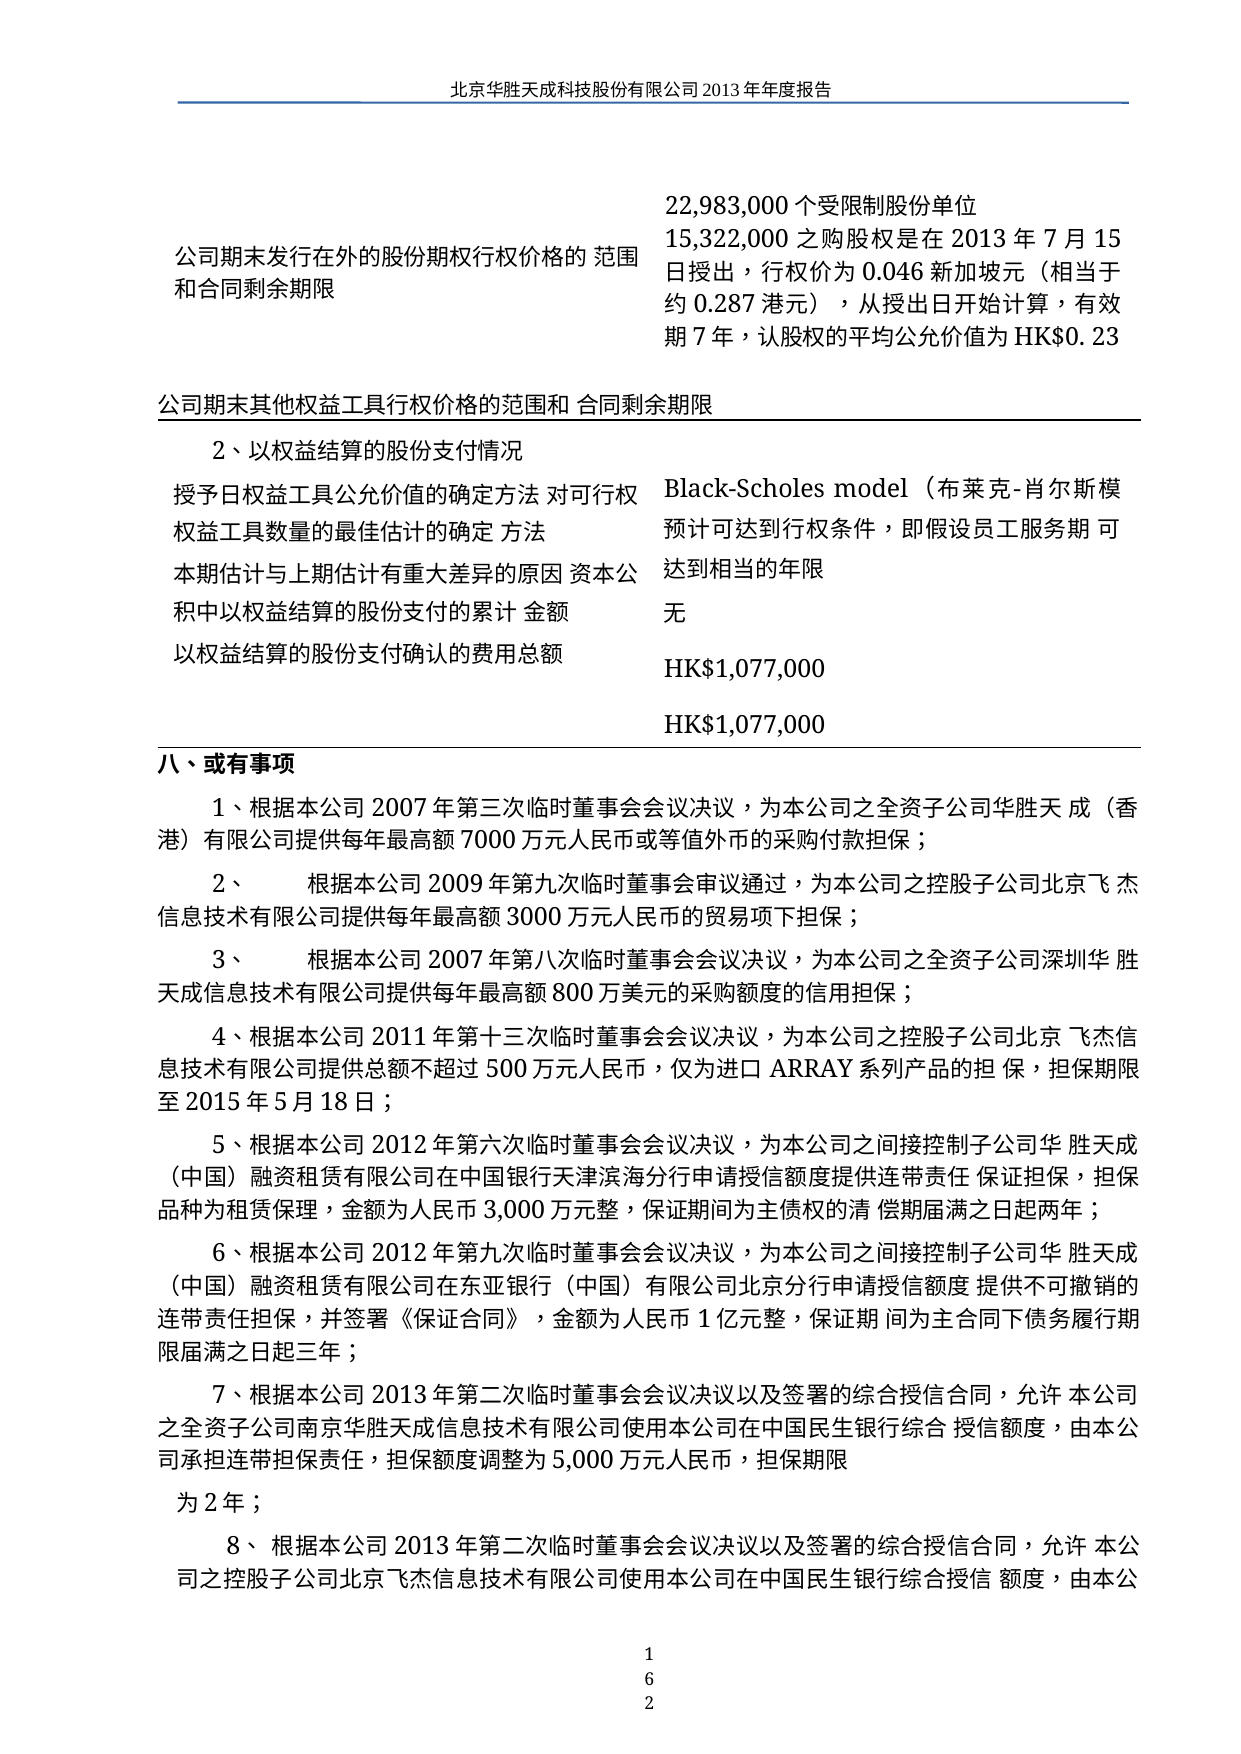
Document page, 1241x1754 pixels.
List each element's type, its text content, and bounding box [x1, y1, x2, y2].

text 6、根据本公司2012年第九次临时董事会会议决议，为本公司之间接控制子公司华 胜天成（中国）融资租赁有限公司在东亚银行（中国）有限公司北京分行申请授信额度 提供不可撤销的连带责任担保，并签署《保证合同》，金额为人民币1亿元整，保证期 间为主合同下债务履行期限届满之日起三年； [157, 1235, 1141, 1367]
text 公司期末其他权益工具行权价格的范围和 合同剩余期限 [157, 387, 1141, 421]
text 3、 根据本公司2007年第八次临时董事会会议决议，为本公司之全资子公司深圳华 胜天成信息技术有限公司提供每年最高额800万美元的采购额度的信用担保； [157, 942, 1141, 1008]
text 1、根据本公司2007年第三次临时董事会会议决议，为本公司之全资子公司华胜天 成（香港）有限公司提供每年最高额7000万元人民币或等值外币的采购付款担保； [157, 789, 1141, 856]
text 4、根据本公司2011年第十三次临时董事会会议决议，为本公司之控股子公司北京 飞杰信息技术有限公司提供总额不超过500万元人民币，仅为进口 ARRAY系列产品的担 保，担保期限至2015年5月18日； [157, 1019, 1141, 1116]
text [176, 1529, 1141, 1594]
text 八、或有事项 [157, 748, 1141, 779]
text 2、 根据本公司2009年第九次临时董事会审议通过，为本公司之控股子公司北京飞 杰信息技术有限公司提供每年最高额3000万元人民币的贸易项下担保； [157, 866, 1141, 932]
text 5、根据本公司2012年第六次临时董事会会议决议，为本公司之间接控制子公司华 胜天成（中国）融资租赁有限公司在中国银行天津滨海分行申请授信额度提供连带责任 保证担保，担保品种为租赁保理，金额为人民币3,000万元整，保证期间为主债权的清 偿期届满之日起两年； [157, 1127, 1141, 1225]
text 7、根据本公司2013年第二次临时董事会会议决议以及签署的综合授信合同，允许 本公司之全资子公司南京华胜天成信息技术有限公司使用本公司在中国民生银行综合 授信额度，由本公司承担连带担保责任，担保额度调整为5,000万元人民币，担保期限 [157, 1377, 1141, 1475]
text 为2年； [157, 1486, 1141, 1518]
text 2、以权益结算的股份支付情况 [157, 433, 1141, 466]
